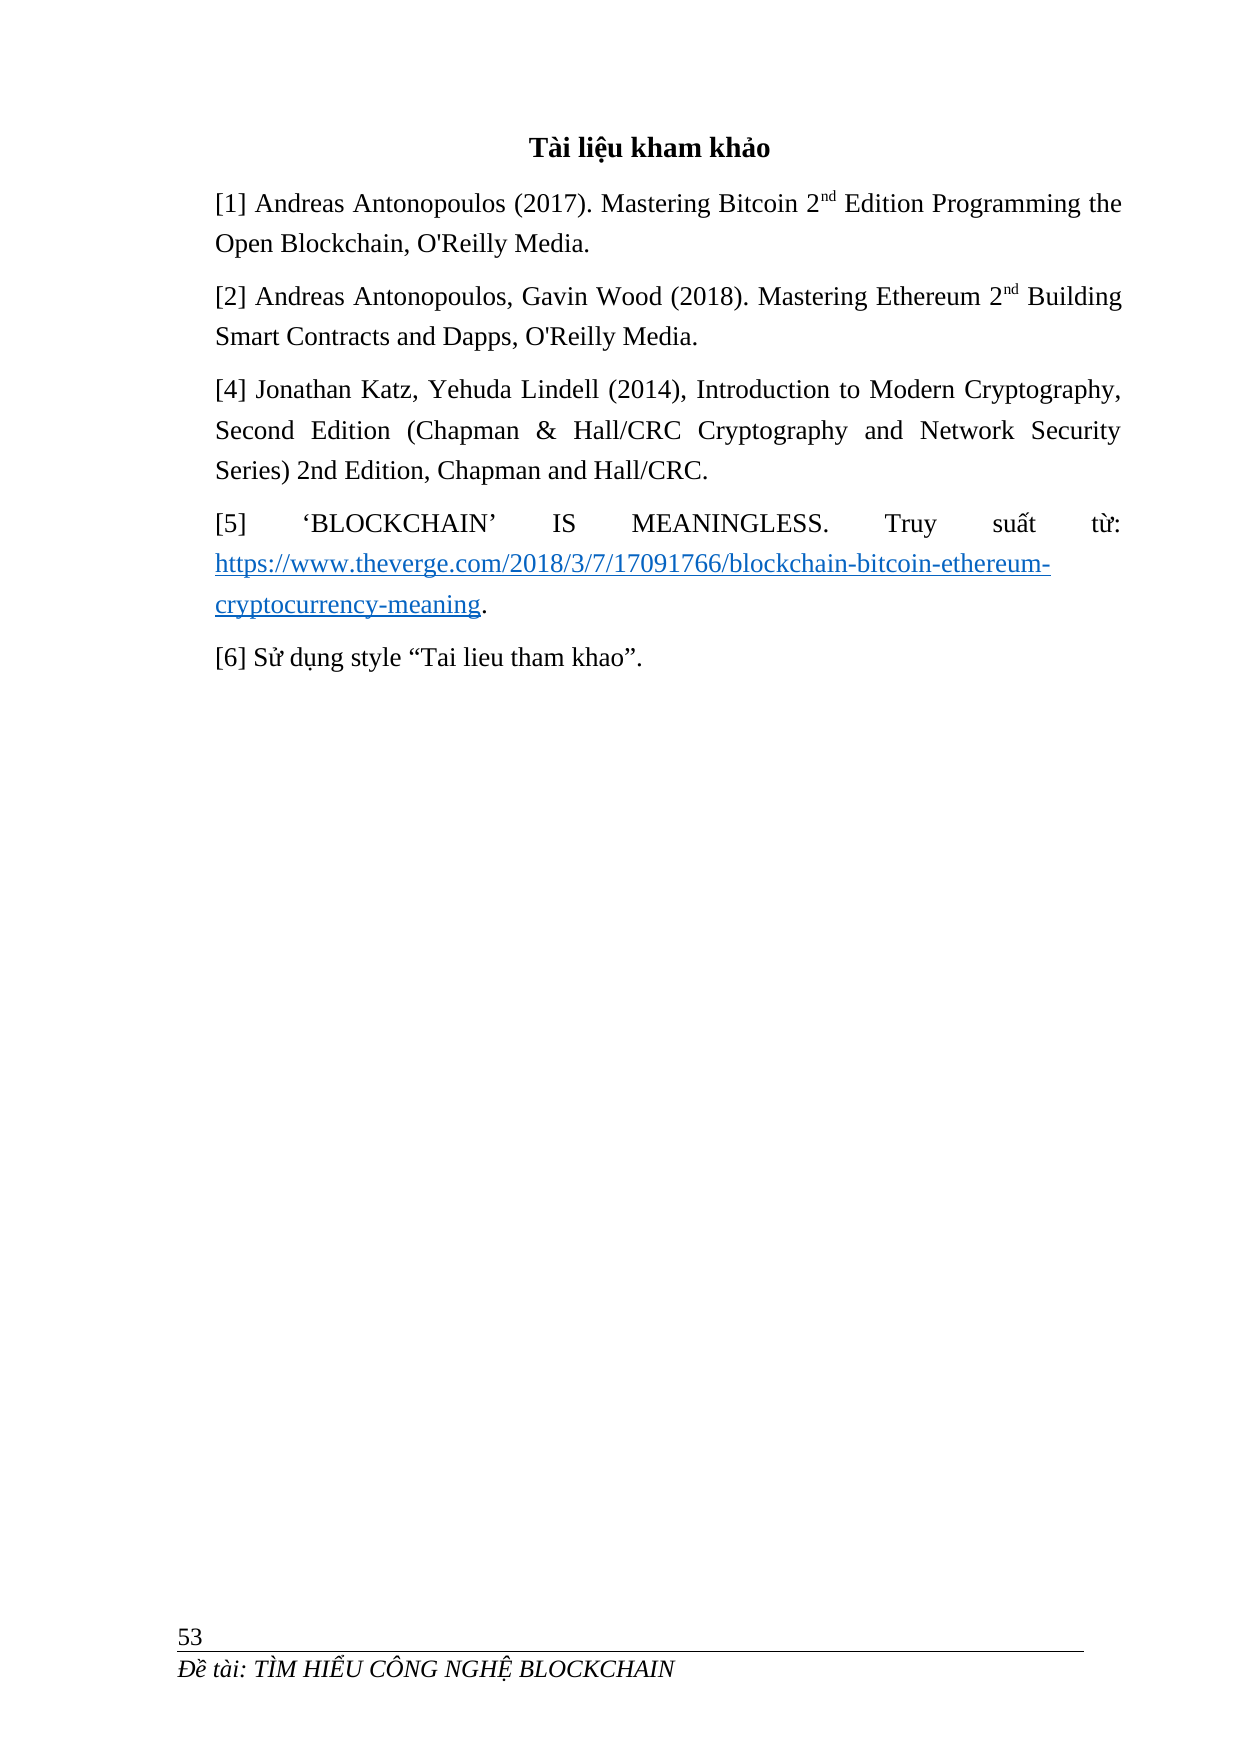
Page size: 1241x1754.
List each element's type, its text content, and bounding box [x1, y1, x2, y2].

text [4] Jonathan Katz, Yehuda Lindell (2014), Introduction to Modern Cryptography, Second Edition (Chapman & Hall/CRC Cryptography and Network Security Series) 2nd Edition, Chapman and Hall/CRC. [215, 373, 1122, 485]
text [2] Andreas Antonopoulos, Gavin Wood (2018). Mastering Ethereum 2nd Building Smart Contracts and Dapps, O'Reilly Media. [215, 280, 1122, 352]
text [1] Andreas Antonopoulos (2017). Mastering Bitcoin 2nd Edition Programming the Open Blockchain, O'Reilly Media. [215, 187, 1122, 258]
text Tài liệu kham khảo [177, 131, 1122, 164]
text [5] ‘BLOCKCHAIN’ IS MEANINGLESS. Truy suất từ: https://www.theverge.com/2018/3/7/17091766/blockchain-bitcoin-ethereum-cryptocurrency-meaning. [215, 507, 1122, 619]
text [6] Sử dụng style “Tai lieu tham khao”. [215, 641, 1122, 672]
